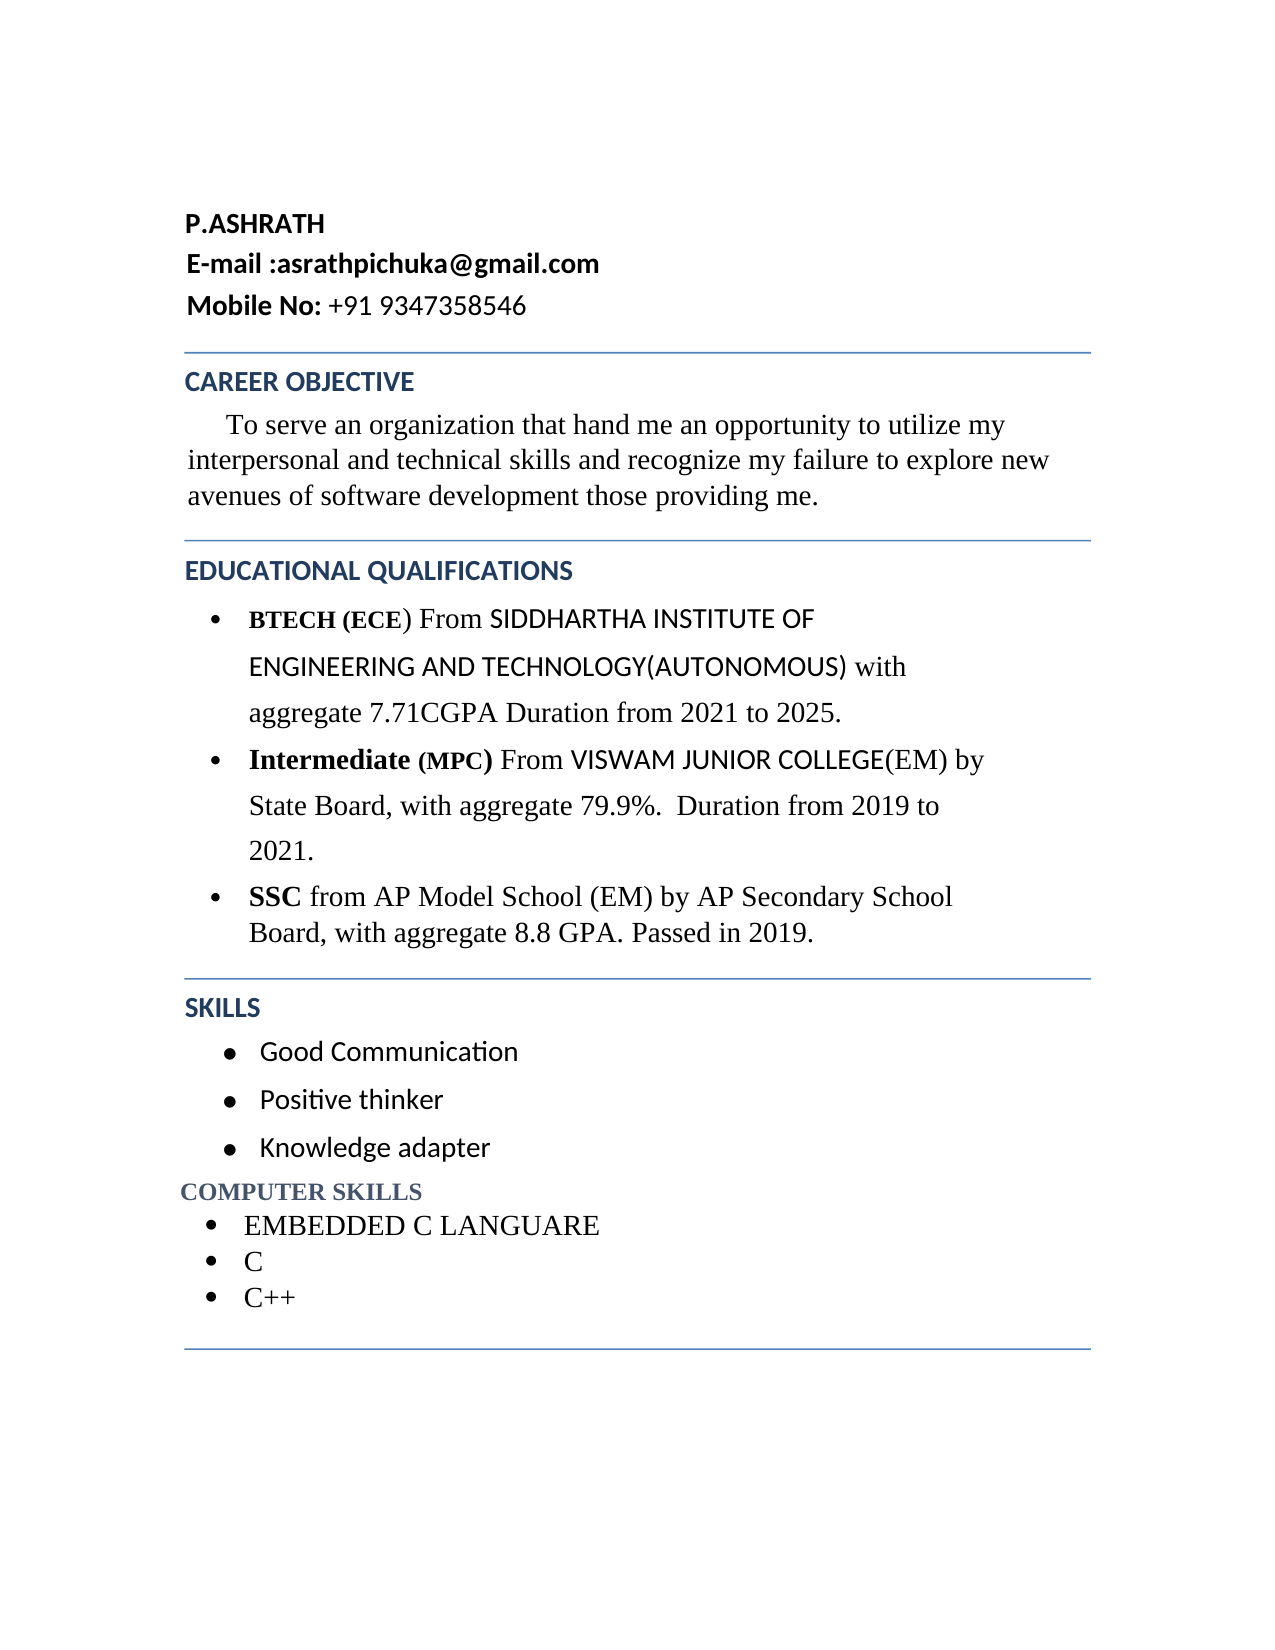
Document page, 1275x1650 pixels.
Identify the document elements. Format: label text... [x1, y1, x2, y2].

list SSC from AP Model School (EM) by AP Secondary School Board, with aggregate 8.8 GPA. Passed in 2019. [211, 879, 1022, 948]
list Positive thinker [222, 1081, 1096, 1116]
list Good Communication [222, 1033, 1096, 1069]
text To serve an organization that hand me an opportunity to utilize my interpersonal and technical skills and recognize my failure to explore new avenues of software development those providing me. [187, 407, 1096, 511]
list C++ [206, 1280, 1096, 1314]
list C [206, 1244, 1096, 1278]
list BTECH (ECE) From SIDDHARTHA INSTITUTE OF ENGINEERING AND TECHNOLOGY(AUTONOMOUS) with aggregate 7.71CGPA Duration from 2021 to 2025. [211, 600, 906, 728]
text COMPUTER SKILLS [180, 1177, 1096, 1206]
subtitle CAREER OBJECTIVE [184, 363, 1096, 399]
subtitle P.ASHRATH [185, 205, 1096, 241]
text Mobile No: +91 9347358546 [186, 287, 1096, 323]
subtitle EDUCATIONAL QUALIFICATIONS [184, 552, 1096, 587]
list Knowledge adapter [222, 1129, 1096, 1164]
list EMBEDDED C LANGUARE [206, 1208, 1096, 1242]
text E-mail :asrathpichuka@gmail.com [186, 245, 1096, 281]
list Intermediate (MPC) From VISWAM JUNIOR COLLEGE(EM) by State Board, with aggregate 79.9%. Duration from 2019 to 2021. [211, 741, 1005, 867]
subtitle SKILLS [184, 989, 1096, 1025]
